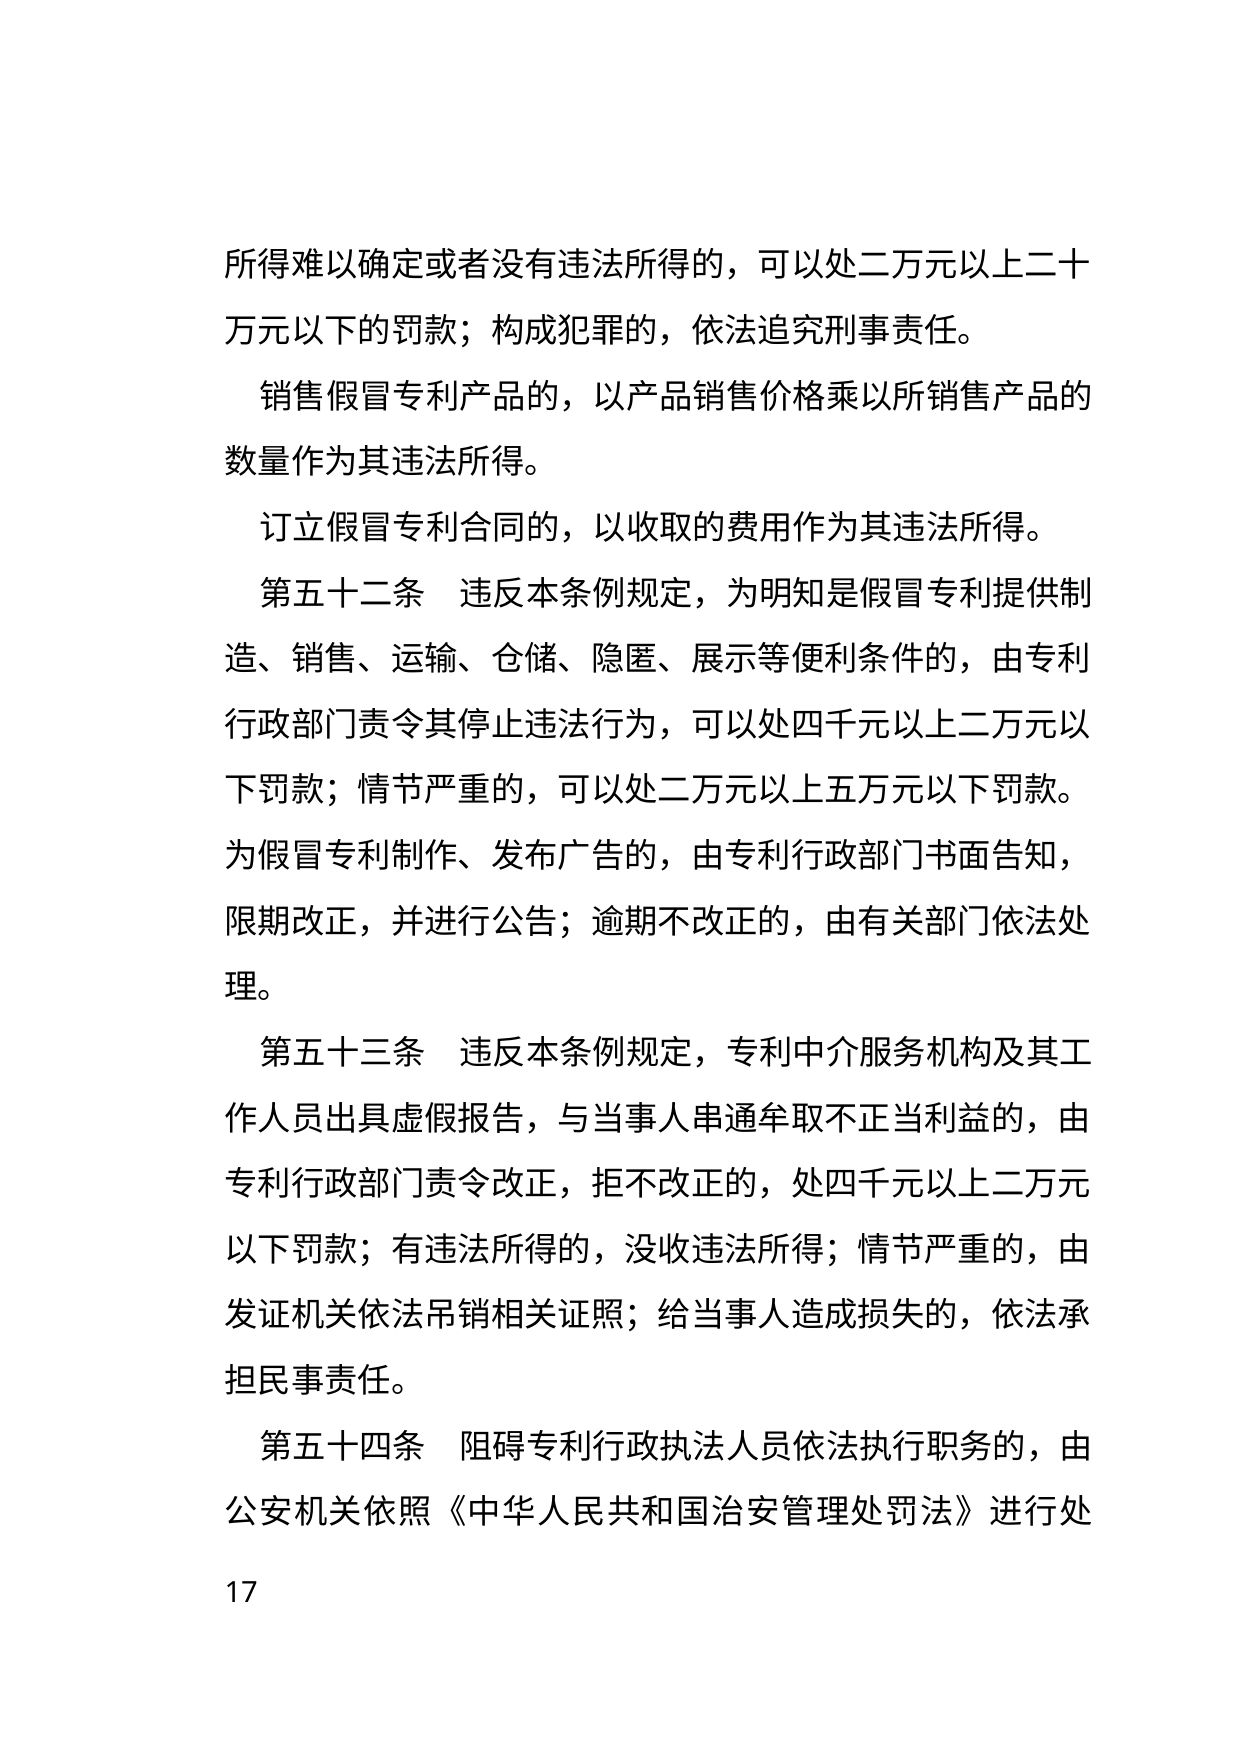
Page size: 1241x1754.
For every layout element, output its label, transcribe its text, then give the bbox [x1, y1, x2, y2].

text 销售假冒专利产品的，以产品销售价格乘以所销售产品的数量作为其违法所得。 [224, 361, 1093, 492]
text 订立假冒专利合同的，以收取的费用作为其违法所得。 [224, 492, 1093, 558]
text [224, 1411, 1093, 1542]
text 第五十二条 违反本条例规定，为明知是假冒专利提供制造、销售、运输、仓储、隐匿、展示等便利条件的，由专利行政部门责令其停止违法行为，可以处四千元以上二万元以下罚款；情节严重的，可以处二万元以上五万元以下罚款。为假冒专利制作、发布广告的，由专利行政部门书面告知，限期改正，并进行公告；逾期不改正的，由有关部门依法处理。 [224, 558, 1093, 1017]
text 第五十三条 违反本条例规定，专利中介服务机构及其工作人员出具虚假报告，与当事人串通牟取不正当利益的，由专利行政部门责令改正，拒不改正的，处四千元以上二万元以下罚款；有违法所得的，没收违法所得；情节严重的，由发证机关依法吊销相关证照；给当事人造成损失的，依法承担民事责任。 [224, 1017, 1093, 1411]
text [224, 229, 1093, 361]
